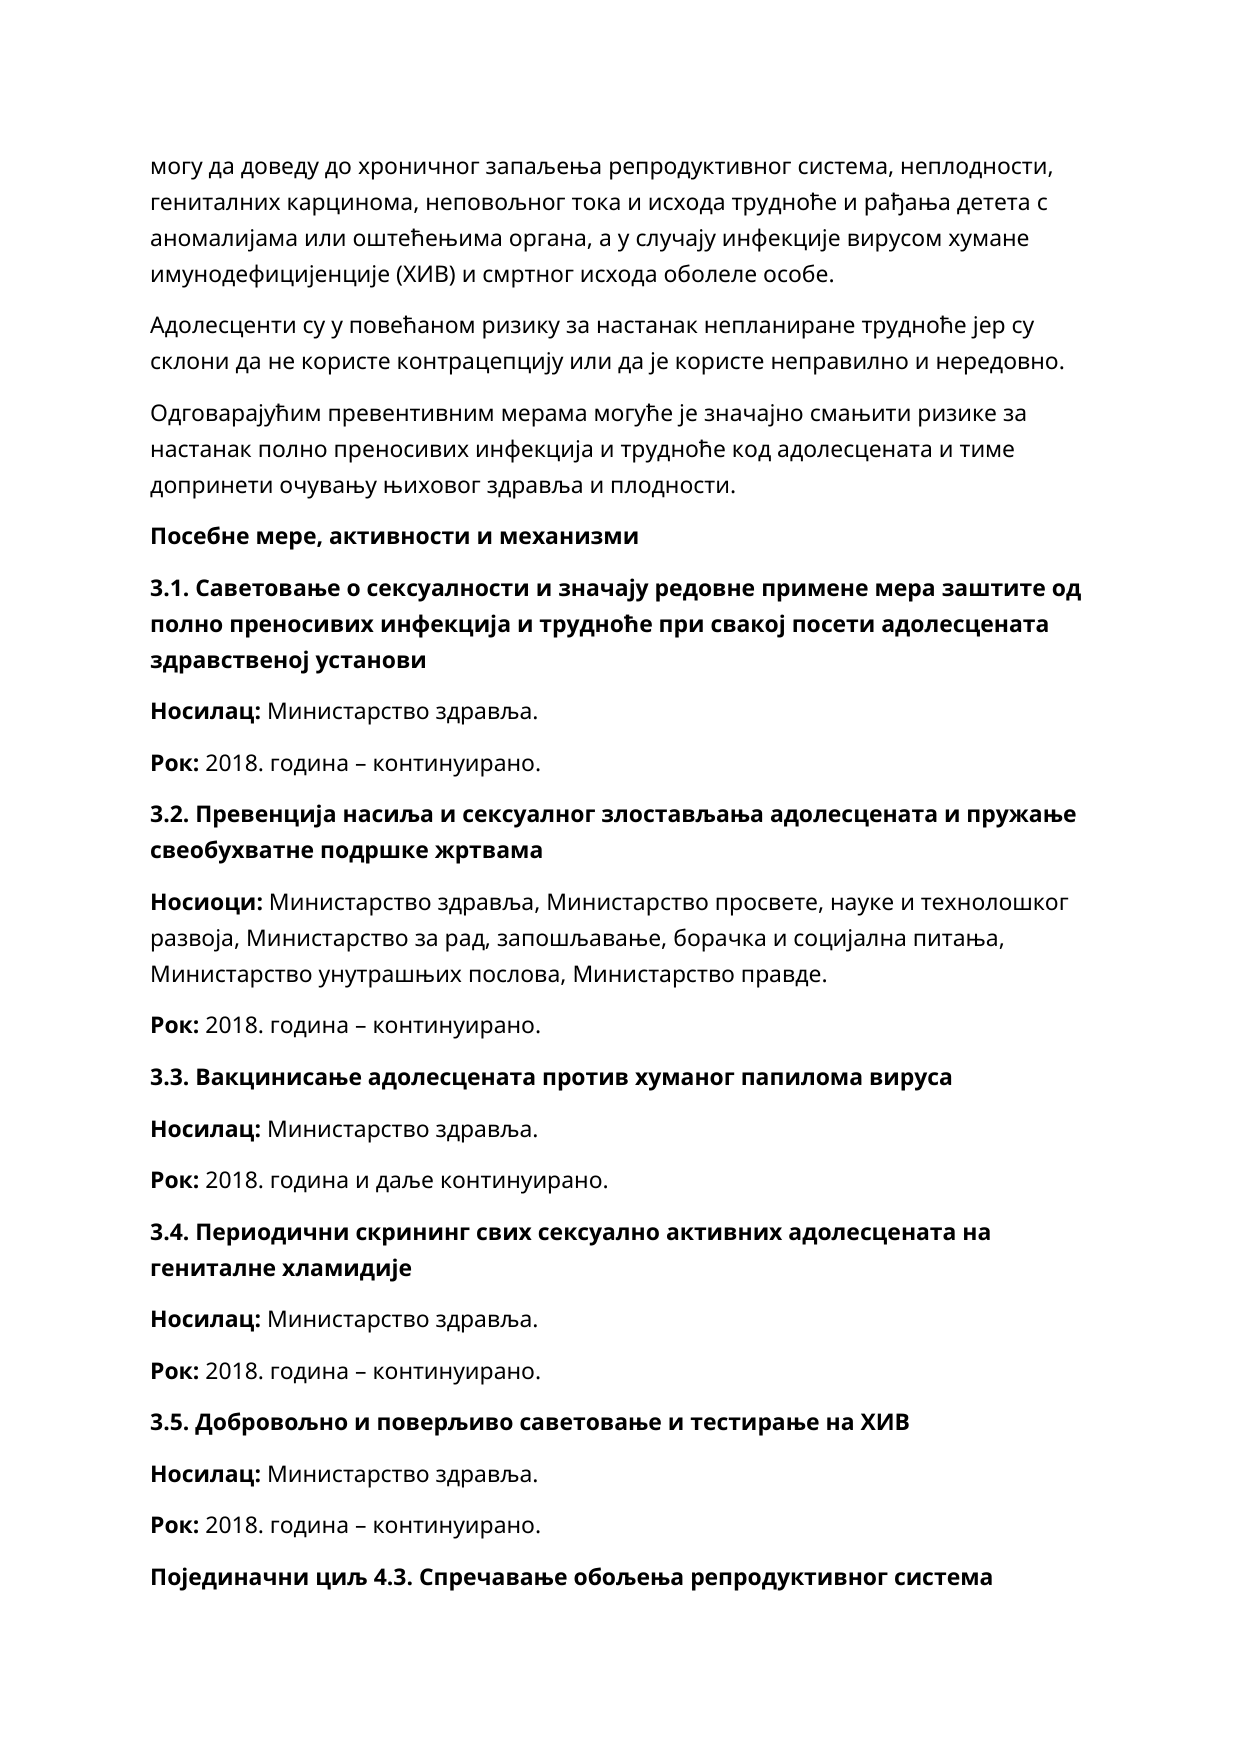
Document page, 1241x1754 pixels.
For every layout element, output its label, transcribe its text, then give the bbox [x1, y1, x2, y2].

text Адолесценти су у повећаном ризику за настанак непланиране трудноће јер су склони да не користе контрацепцију или да је користе неправилно и нередовно. [150, 309, 1090, 377]
text Рок: 2018. година и даље континуирано. [150, 1164, 1090, 1195]
text 3.3. Вакцинисање адолесцената против хуманог папилома вируса [150, 1061, 1090, 1092]
text Посебне мере, активности и механизми [150, 520, 1090, 552]
text 3.1. Саветовање о сексуалности и значају редовне примене мера заштите од полно преносивих инфекција и трудноће при свакој посети адолесцената здравственој установи [150, 572, 1090, 675]
text 3.4. Периодични скрининг свих сексуално активних адолесцената на гениталне хламидије [150, 1216, 1090, 1283]
text Рок: 2018. година – континуирано. [150, 747, 1090, 778]
text Појединачни циљ 4.3. Спречавање обољења репродуктивног система [150, 1561, 1090, 1592]
text Носилац: Министарство здравља. [150, 695, 1090, 727]
text Носилац: Министарство здравља. [150, 1303, 1090, 1334]
text Рок: 2018. година – континуирано. [150, 1355, 1090, 1386]
text Носилац: Министарство здравља. [150, 1112, 1090, 1144]
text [150, 150, 1090, 289]
text Рок: 2018. година – континуирано. [150, 1509, 1090, 1541]
text 3.2. Превенција насиља и сексуалног злостављања адолесцената и пружање свеобухватне подршке жртвама [150, 798, 1090, 866]
text Одговарајућим превентивним мерама могуће је значајно смањити ризике за настанак полно преносивих инфекција и трудноће код адолесцената и тиме допринети очувању њиховог здравља и плодности. [150, 397, 1090, 500]
text Носилац: Министарство здравља. [150, 1458, 1090, 1489]
text Рок: 2018. година – континуирано. [150, 1009, 1090, 1041]
text 3.5. Добровољно и поверљиво саветовање и тестирање на ХИВ [150, 1406, 1090, 1437]
text Носиоци: Министарство здравља, Министарство просвете, науке и технолошког развоја, Министарство за рад, запошљавање, борачка и социјална питања, Министарство унутрашњих послова, Министарство правде. [150, 886, 1090, 989]
